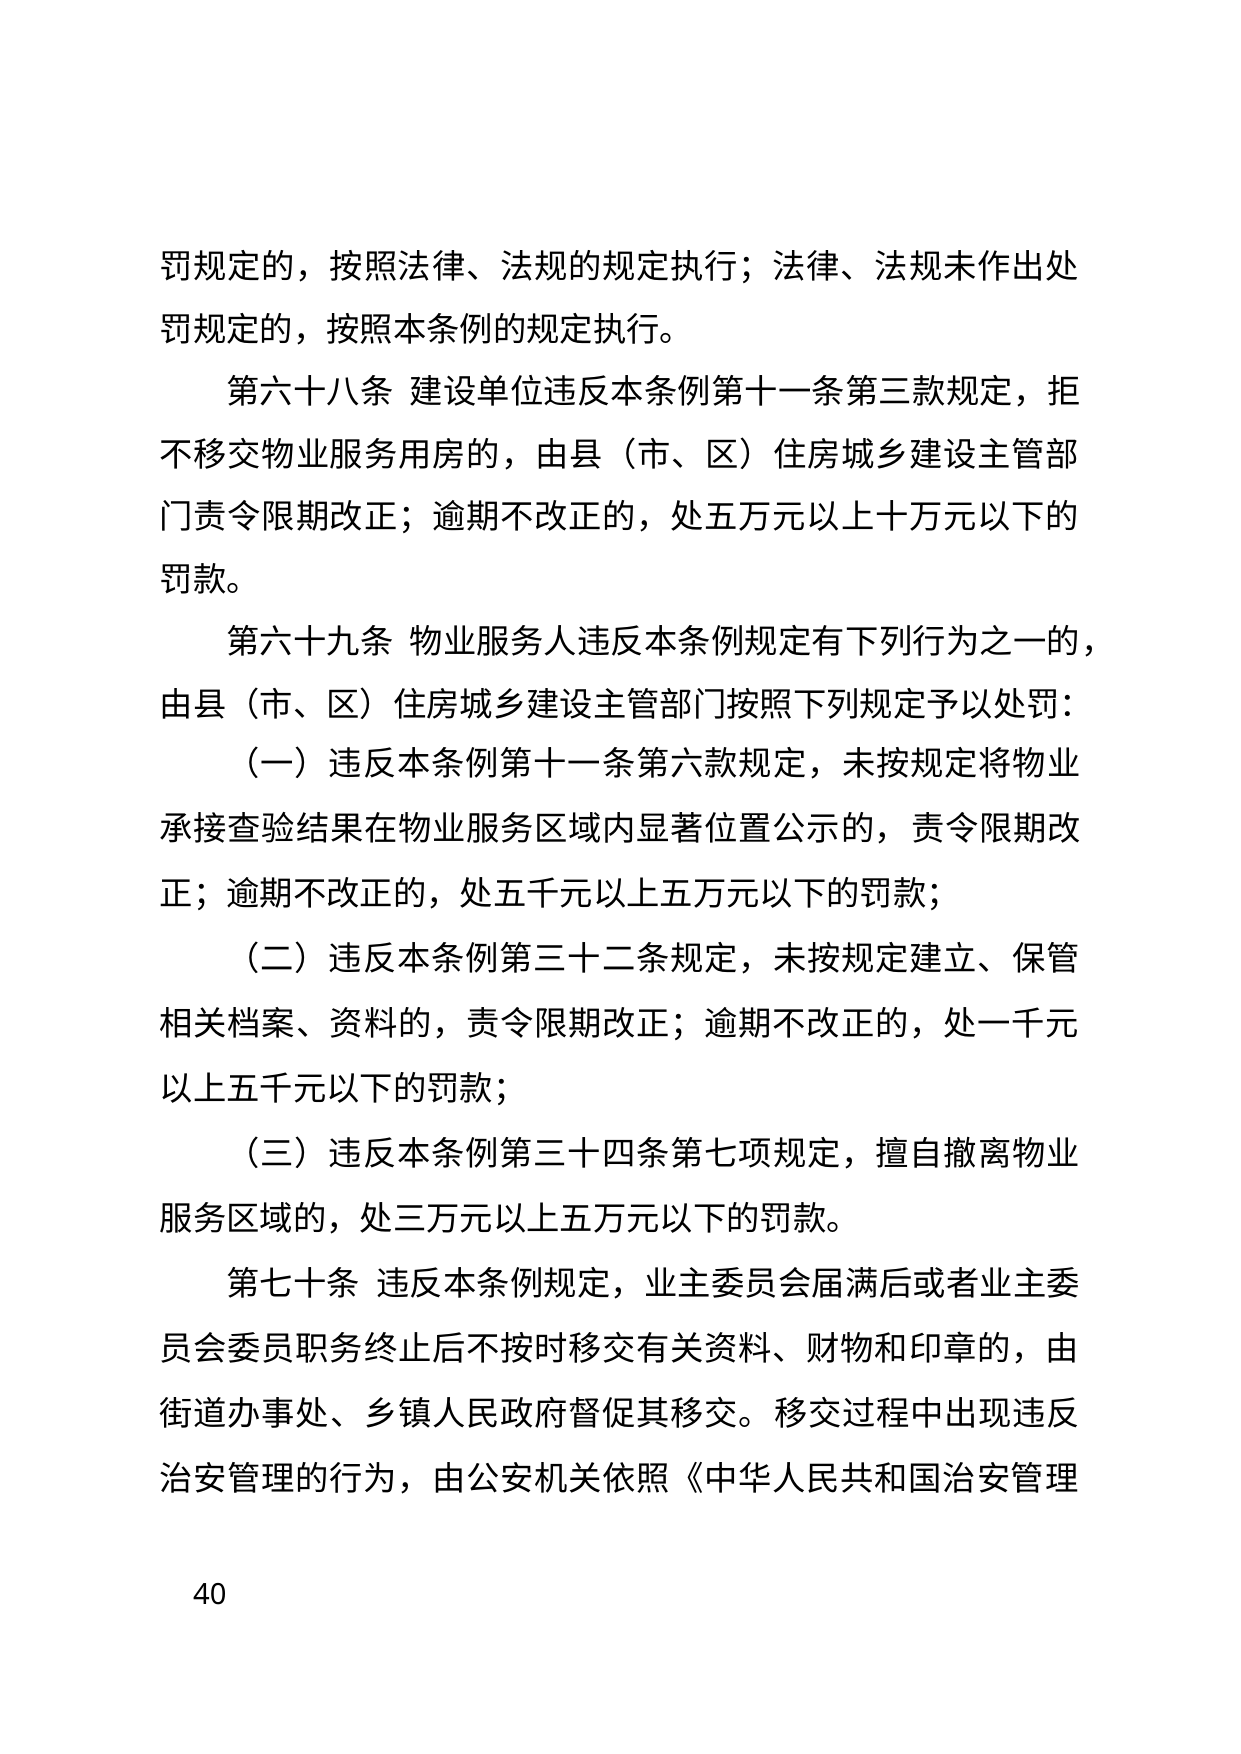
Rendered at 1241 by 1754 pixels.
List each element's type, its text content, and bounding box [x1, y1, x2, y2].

text （二）违反本条例第三十二条规定，未按规定建立、保管相关档案、资料的，责令限期改正；逾期不改正的，处一千元以上五千元以下的罚款； [159, 923, 1081, 1118]
text （三）违反本条例第三十四条第七项规定，擅自撤离物业服务区域的，处三万元以上五万元以下的罚款。 [159, 1118, 1081, 1248]
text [159, 228, 1081, 353]
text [159, 1248, 1081, 1508]
text 第六十九条 物业服务人违反本条例规定有下列行为之一的，由县（市、区）住房城乡建设主管部门按照下列规定予以处罚： [159, 603, 1081, 728]
text （一）违反本条例第十一条第六款规定，未按规定将物业承接查验结果在物业服务区域内显著位置公示的，责令限期改正；逾期不改正的，处五千元以上五万元以下的罚款； [159, 728, 1081, 923]
text 第六十八条 建设单位违反本条例第十一条第三款规定，拒不移交物业服务用房的，由县（市、区）住房城乡建设主管部门责令限期改正；逾期不改正的，处五万元以上十万元以下的罚款。 [159, 353, 1081, 603]
